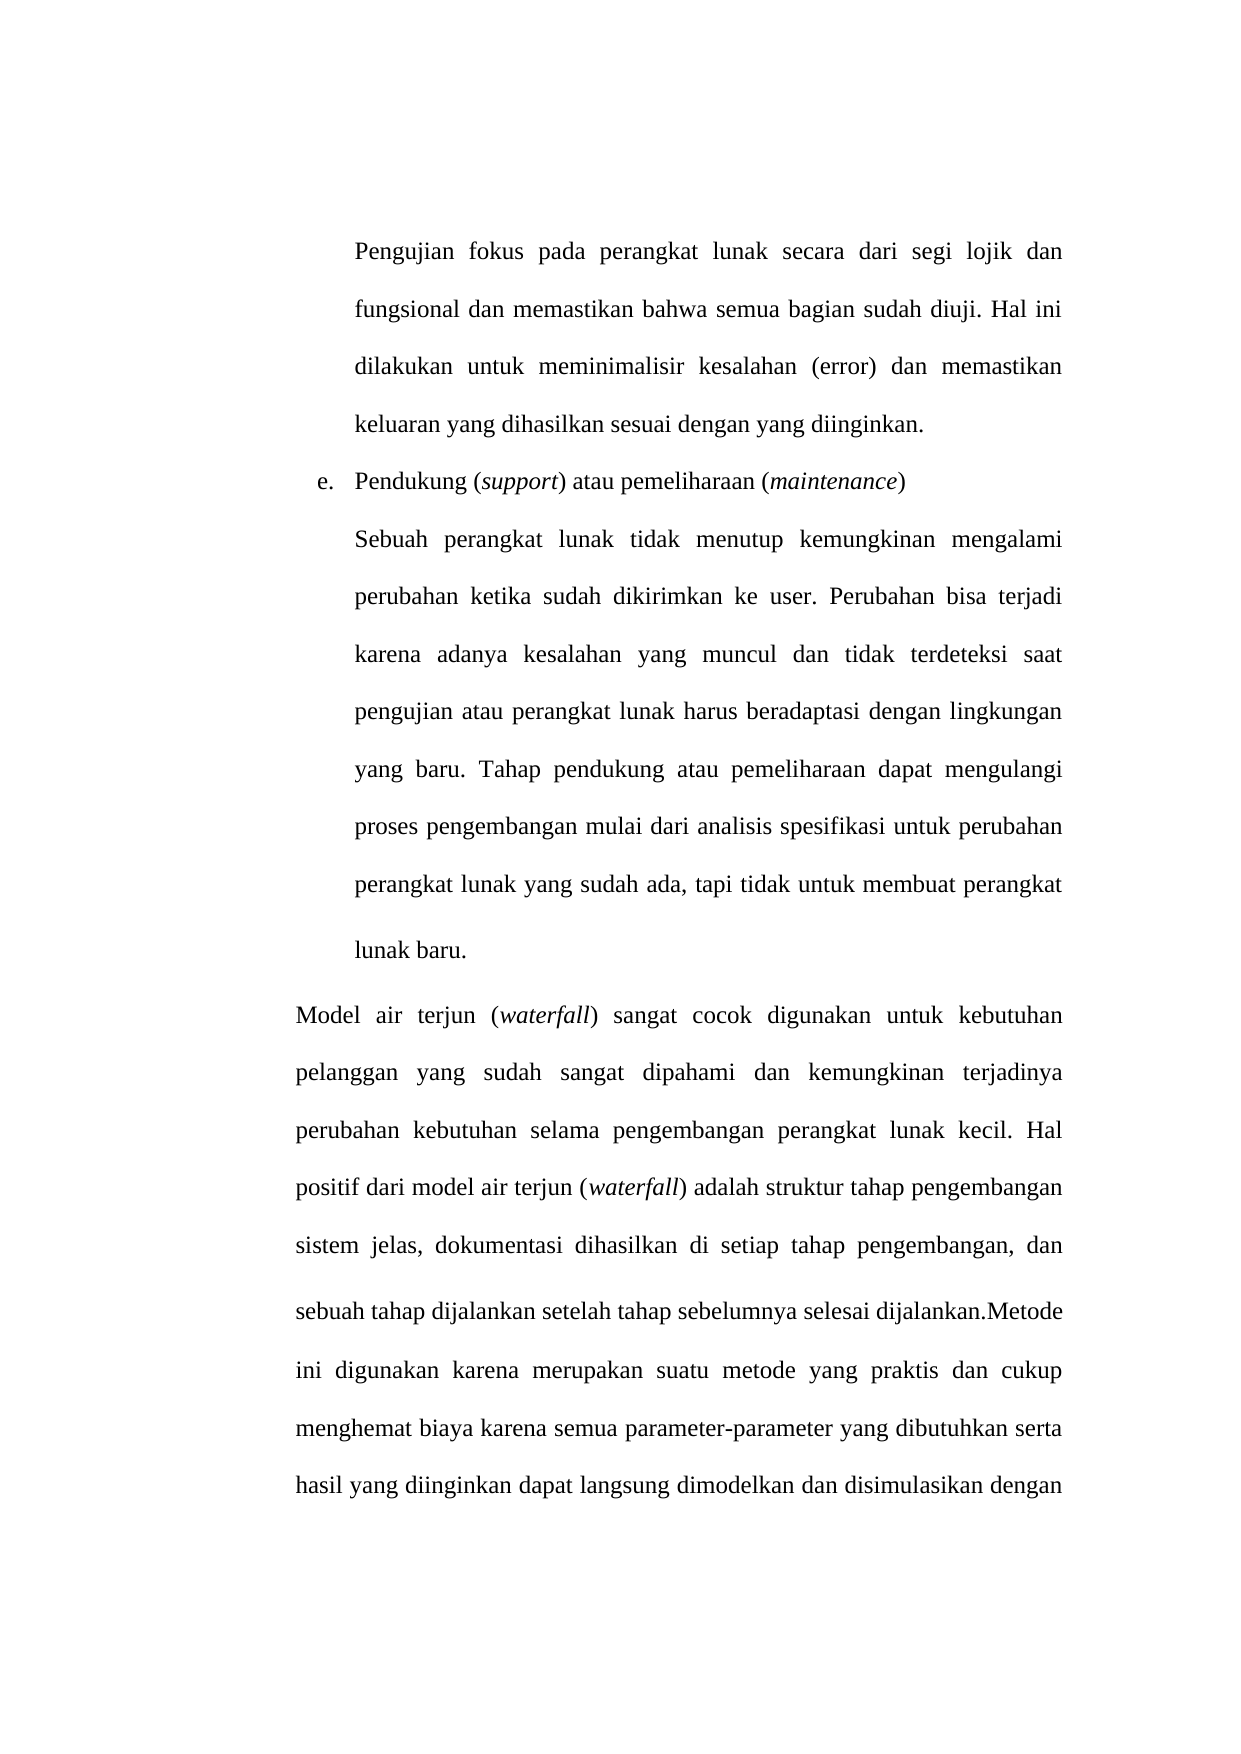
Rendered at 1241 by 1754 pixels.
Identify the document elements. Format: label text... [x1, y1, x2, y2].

list Pendukung (support) atau pemeliharaan (maintenance) [317, 466, 1063, 495]
list Sebuah perangkat lunak tidak menutup kemungkinan mengalami perubahan ketika sudah dikirimkan ke user. Perubahan bisa terjadi karena adanya kesalahan yang muncul dan tidak terdeteksi saat pengujian atau perangkat lunak harus beradaptasi dengan lingkungan yang baru. Tahap pendukung atau pemeliharaan dapat mengulangi proses pengembangan mulai dari analisis spesifikasi untuk perubahan perangkat lunak yang sudah ada, tapi tidak untuk membuat perangkat lunak baru. [354, 524, 1063, 966]
